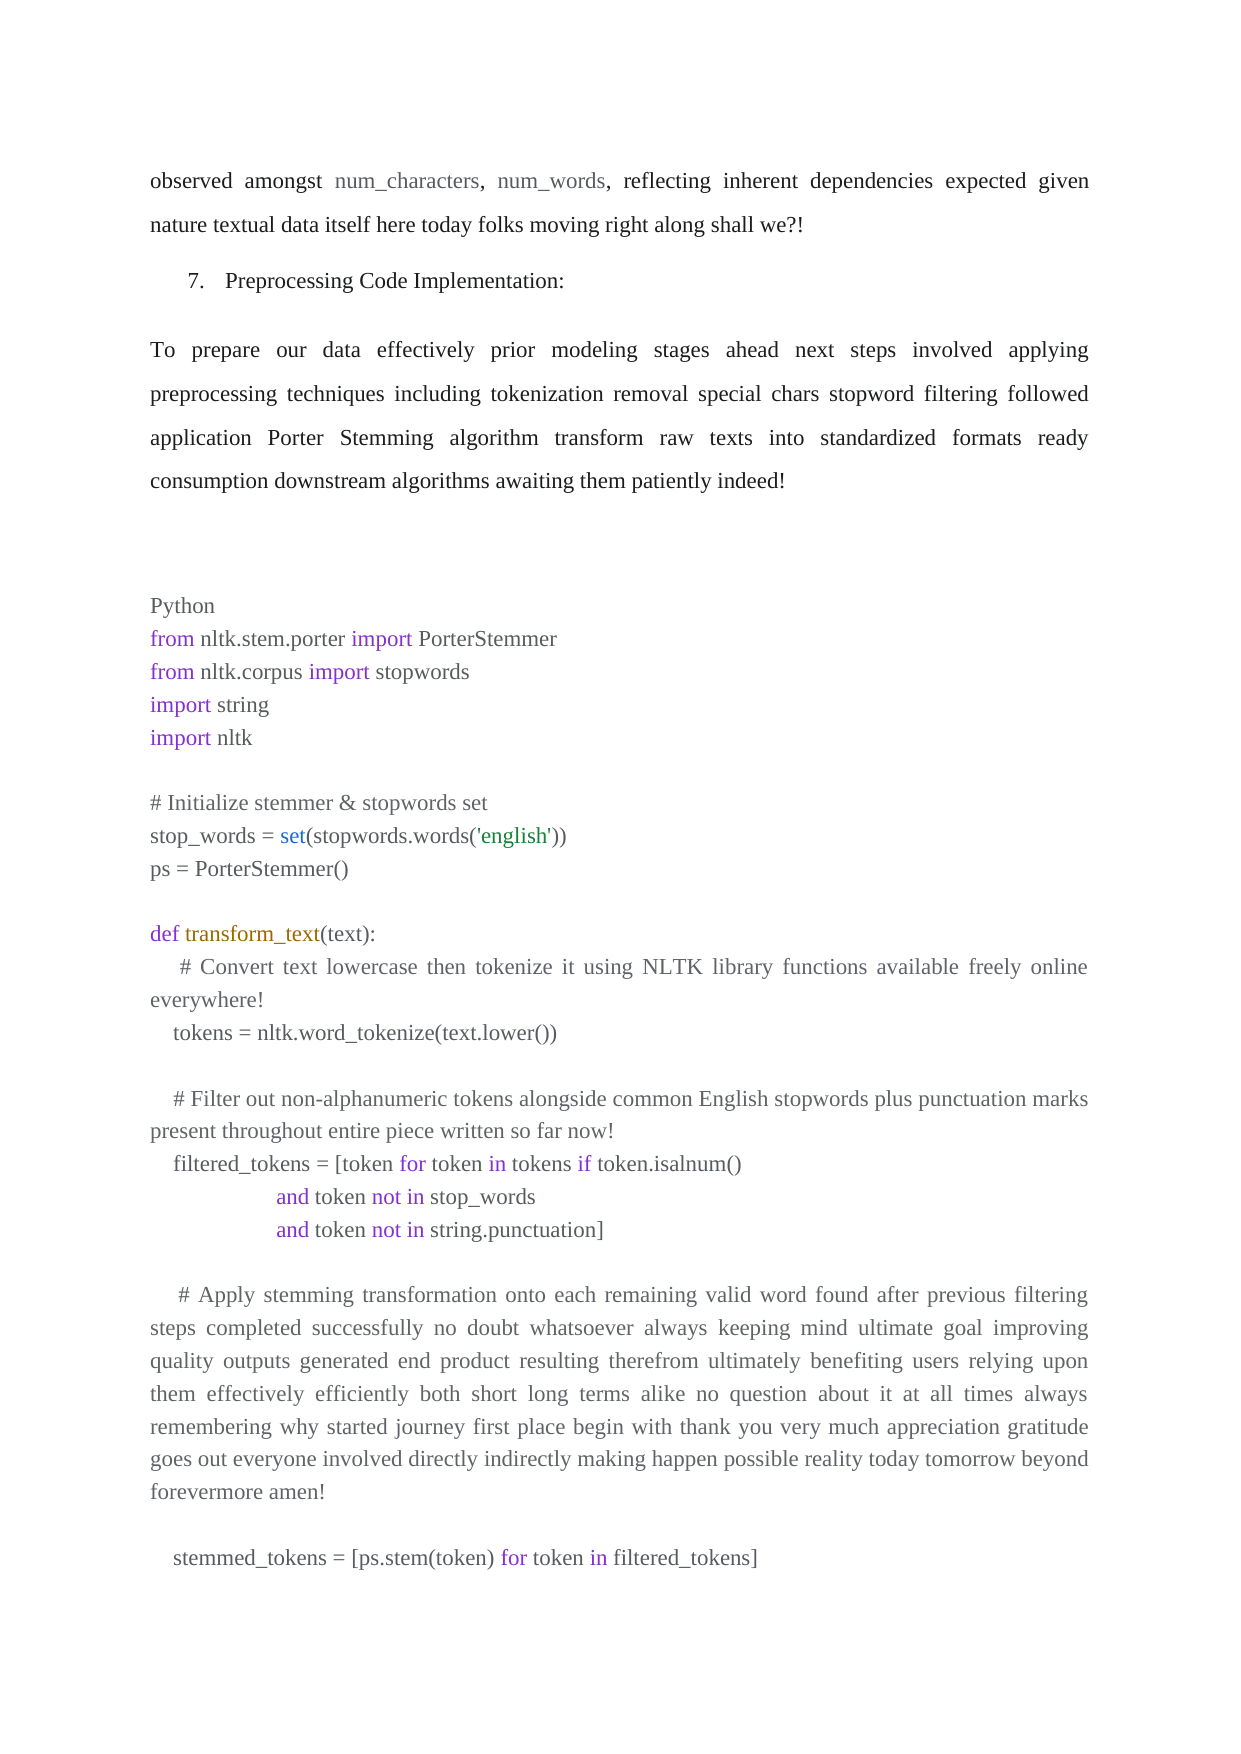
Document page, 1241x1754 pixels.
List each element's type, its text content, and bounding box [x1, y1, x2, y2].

text from nltk.stem.porter import PorterStemmer [150, 619, 1090, 652]
text # Initialize stemmer & stopwords set [150, 783, 1090, 816]
text and token not in string.punctuation] [150, 1209, 1090, 1242]
text and token not in stop_words [150, 1177, 1090, 1209]
text def transform_text(text): [150, 914, 1090, 947]
text # Filter out non-alphanumeric tokens alongside common English stopwords plus punctuation marks present throughout entire piece written so far now! [150, 1078, 1090, 1144]
text filtered_tokens = [token for token in tokens if token.isalnum() [150, 1144, 1090, 1177]
text ps = PorterStemmer() [150, 848, 1090, 881]
text To prepare our data effectively prior modeling stages ahead next steps involved applying preprocessing techniques including tokenization removal special chars stopword filtering followed application Porter Stemming algorithm transform raw texts into standardized formats ready consumption downstream algorithms awaiting them patiently indeed! [150, 319, 1090, 494]
text # Convert text lowercase then tokenize it using NLTK library functions available freely online everywhere! [150, 947, 1090, 1012]
text import nltk [150, 717, 1090, 750]
text stemmed_tokens = [ps.stem(token) for token in filtered_tokens] [150, 1537, 1090, 1570]
list Preprocessing Code Implementation: [187, 250, 1090, 294]
text Python [150, 587, 1090, 619]
text stop_words = set(stopwords.words('english')) [150, 816, 1090, 848]
text from nltk.corpus import stopwords [150, 652, 1090, 684]
text tokens = nltk.word_tokenize(text.lower()) [150, 1012, 1090, 1045]
text import string [150, 684, 1090, 717]
